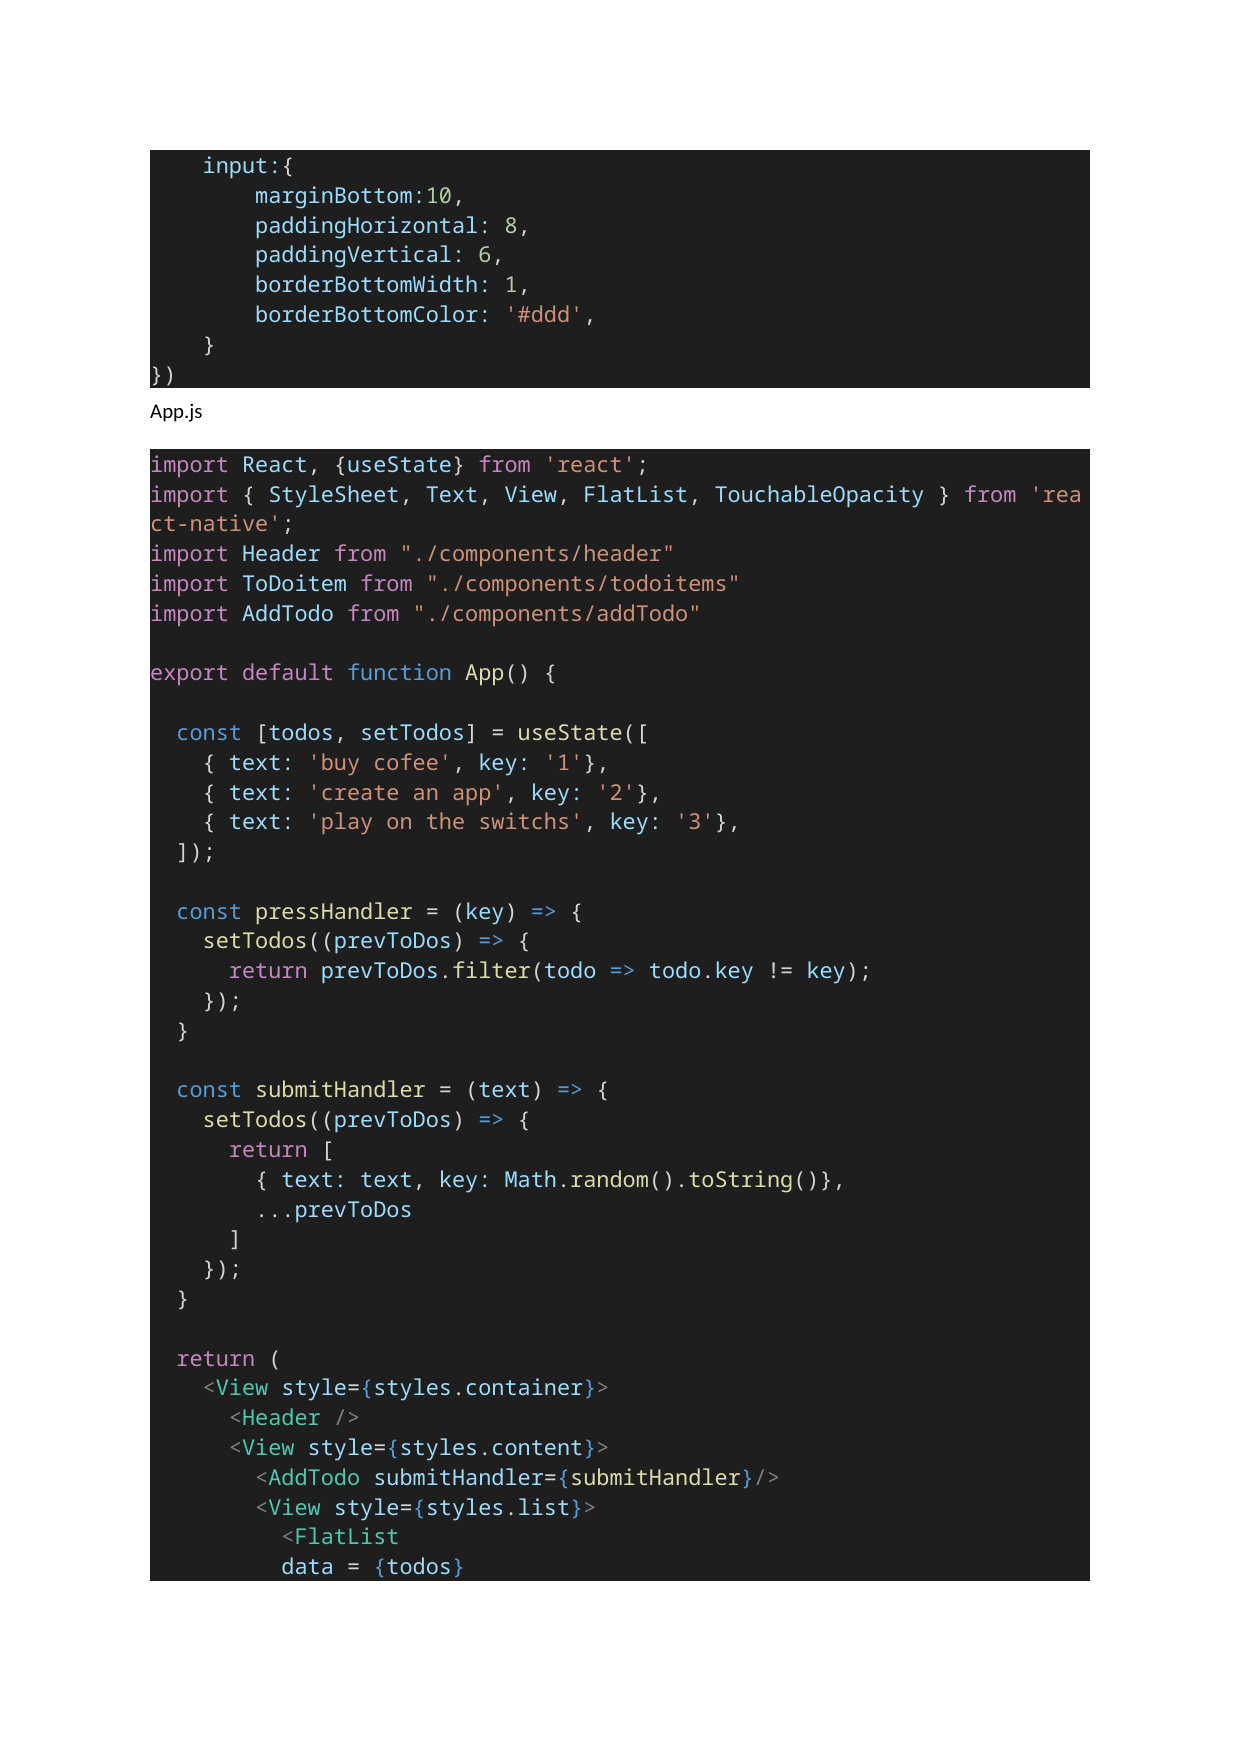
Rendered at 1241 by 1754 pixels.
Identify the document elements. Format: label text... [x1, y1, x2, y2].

text import React, {useState} from 'react'; [150, 449, 1090, 478]
text return prevToDos.filter(todo => todo.key != key); [150, 955, 1090, 985]
text borderBottomWidth: 1, [150, 269, 1090, 299]
text } [150, 1283, 1090, 1313]
text { text: 'create an app', key: '2'}, [150, 776, 1090, 806]
text <View style={styles.content}> [150, 1432, 1090, 1462]
text paddingHorizontal: 8, [150, 209, 1090, 239]
text <Header /> [150, 1402, 1090, 1432]
text return [ [150, 1134, 1090, 1164]
text marginBottom:10, [150, 180, 1090, 209]
text } [150, 1015, 1090, 1044]
text ] [150, 1223, 1090, 1253]
text paddingVertical: 6, [150, 239, 1090, 269]
text <View style={styles.container}> [150, 1372, 1090, 1402]
text <FlatList [150, 1521, 1090, 1551]
text import { StyleSheet, Text, View, FlatList, TouchableOpacity } from 'react-native'; [150, 478, 1090, 538]
text } [150, 329, 1090, 358]
text import ToDoitem from "./components/todoitems" [150, 568, 1090, 598]
text App.js [150, 399, 1090, 424]
text }); [150, 985, 1090, 1015]
text <View style={styles.list}> [150, 1491, 1090, 1521]
text const submitHandler = (text) => { [150, 1074, 1090, 1104]
text }); [150, 1253, 1090, 1283]
text setTodos((prevToDos) => { [150, 1104, 1090, 1134]
text import Header from "./components/header" [150, 538, 1090, 568]
text export default function App() { [150, 657, 1090, 687]
text { text: 'play on the switchs', key: '3'}, [150, 806, 1090, 836]
text data = {todos} [150, 1551, 1090, 1581]
text ...prevToDos [150, 1193, 1090, 1223]
text setTodos((prevToDos) => { [150, 925, 1090, 955]
text const [todos, setTodos] = useState([ [150, 717, 1090, 747]
text import AddTodo from "./components/addTodo" [150, 598, 1090, 627]
text ]); [150, 836, 1090, 866]
text const pressHandler = (key) => { [150, 896, 1090, 925]
text { text: text, key: Math.random().toString()}, [150, 1164, 1090, 1193]
text borderBottomColor: '#ddd', [150, 299, 1090, 329]
text <AddTodo submitHandler={submitHandler}/> [150, 1462, 1090, 1491]
text return ( [150, 1342, 1090, 1372]
text input:{ [150, 150, 1090, 180]
text { text: 'buy cofee', key: '1'}, [150, 747, 1090, 776]
text }) [150, 358, 1090, 388]
